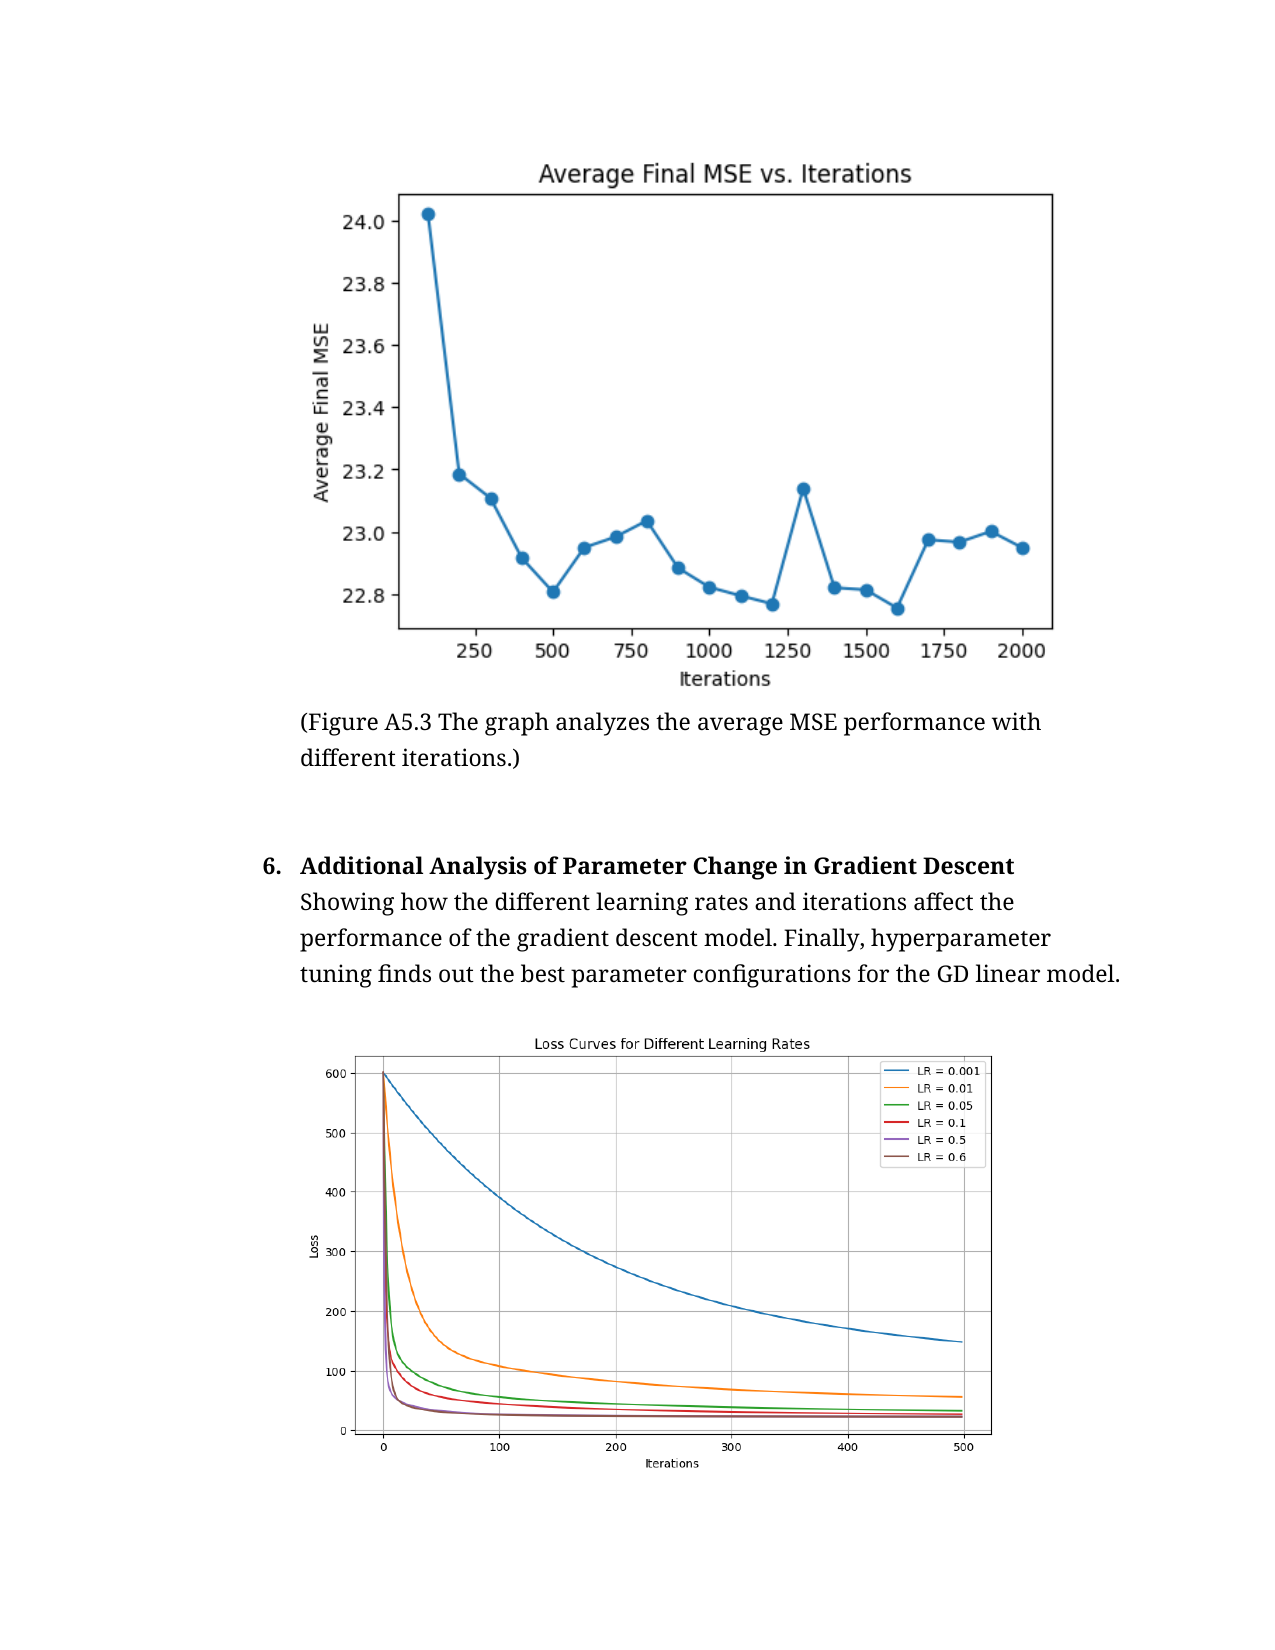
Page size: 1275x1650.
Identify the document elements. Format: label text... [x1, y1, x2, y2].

text (Figure A5.3 The graph analyzes the average MSE performance with different iterations.) [300, 706, 1125, 773]
text Showing how the different learning rates and iterations affect the performance of the gradient descent model. Finally, hyperparameter tuning finds out the best parameter configurations for the GD linear model. [300, 886, 1125, 989]
list Additional Analysis of Parameter Change in Gradient Descent [262, 850, 1125, 881]
picture [300, 150, 1066, 703]
picture [300, 1029, 998, 1477]
